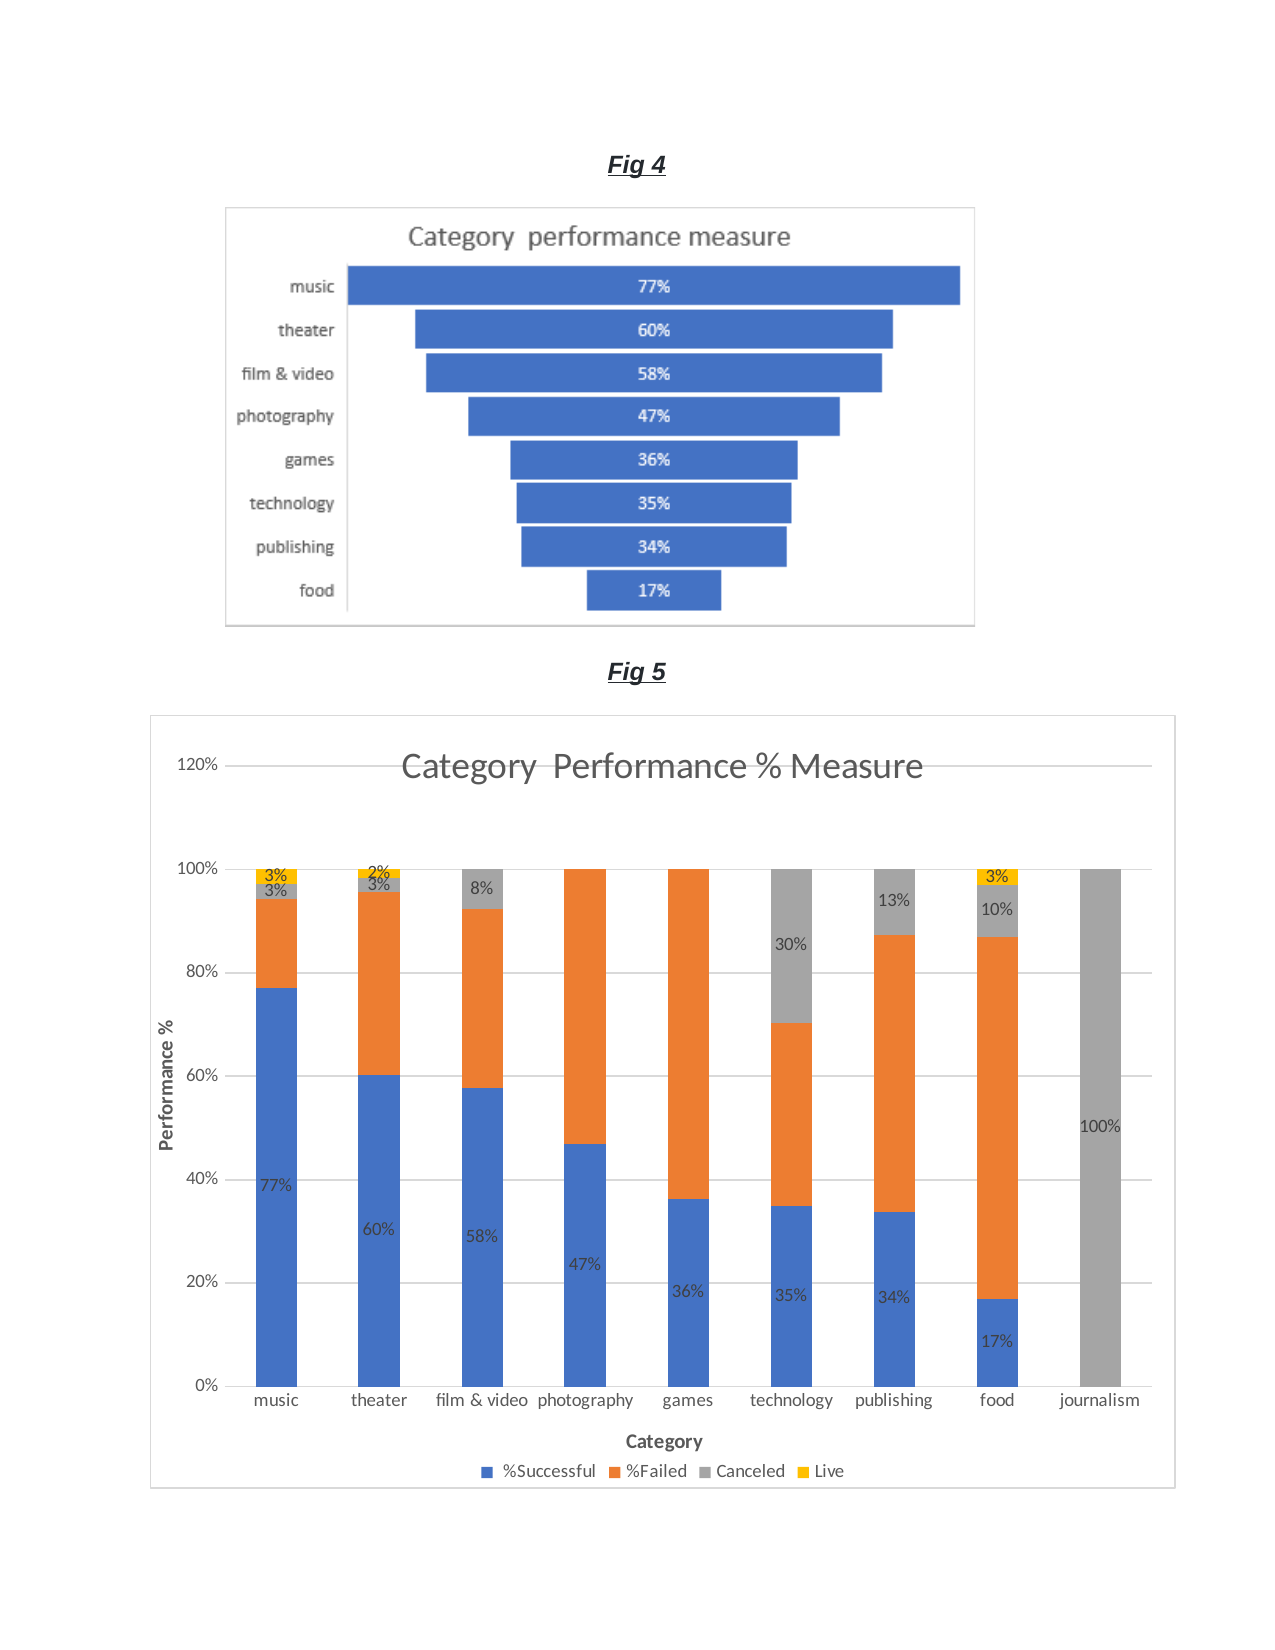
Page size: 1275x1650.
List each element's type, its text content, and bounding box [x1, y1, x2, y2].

text Fig 5 [150, 657, 1125, 686]
picture [225, 207, 976, 628]
text Fig 4 [150, 150, 1125, 179]
